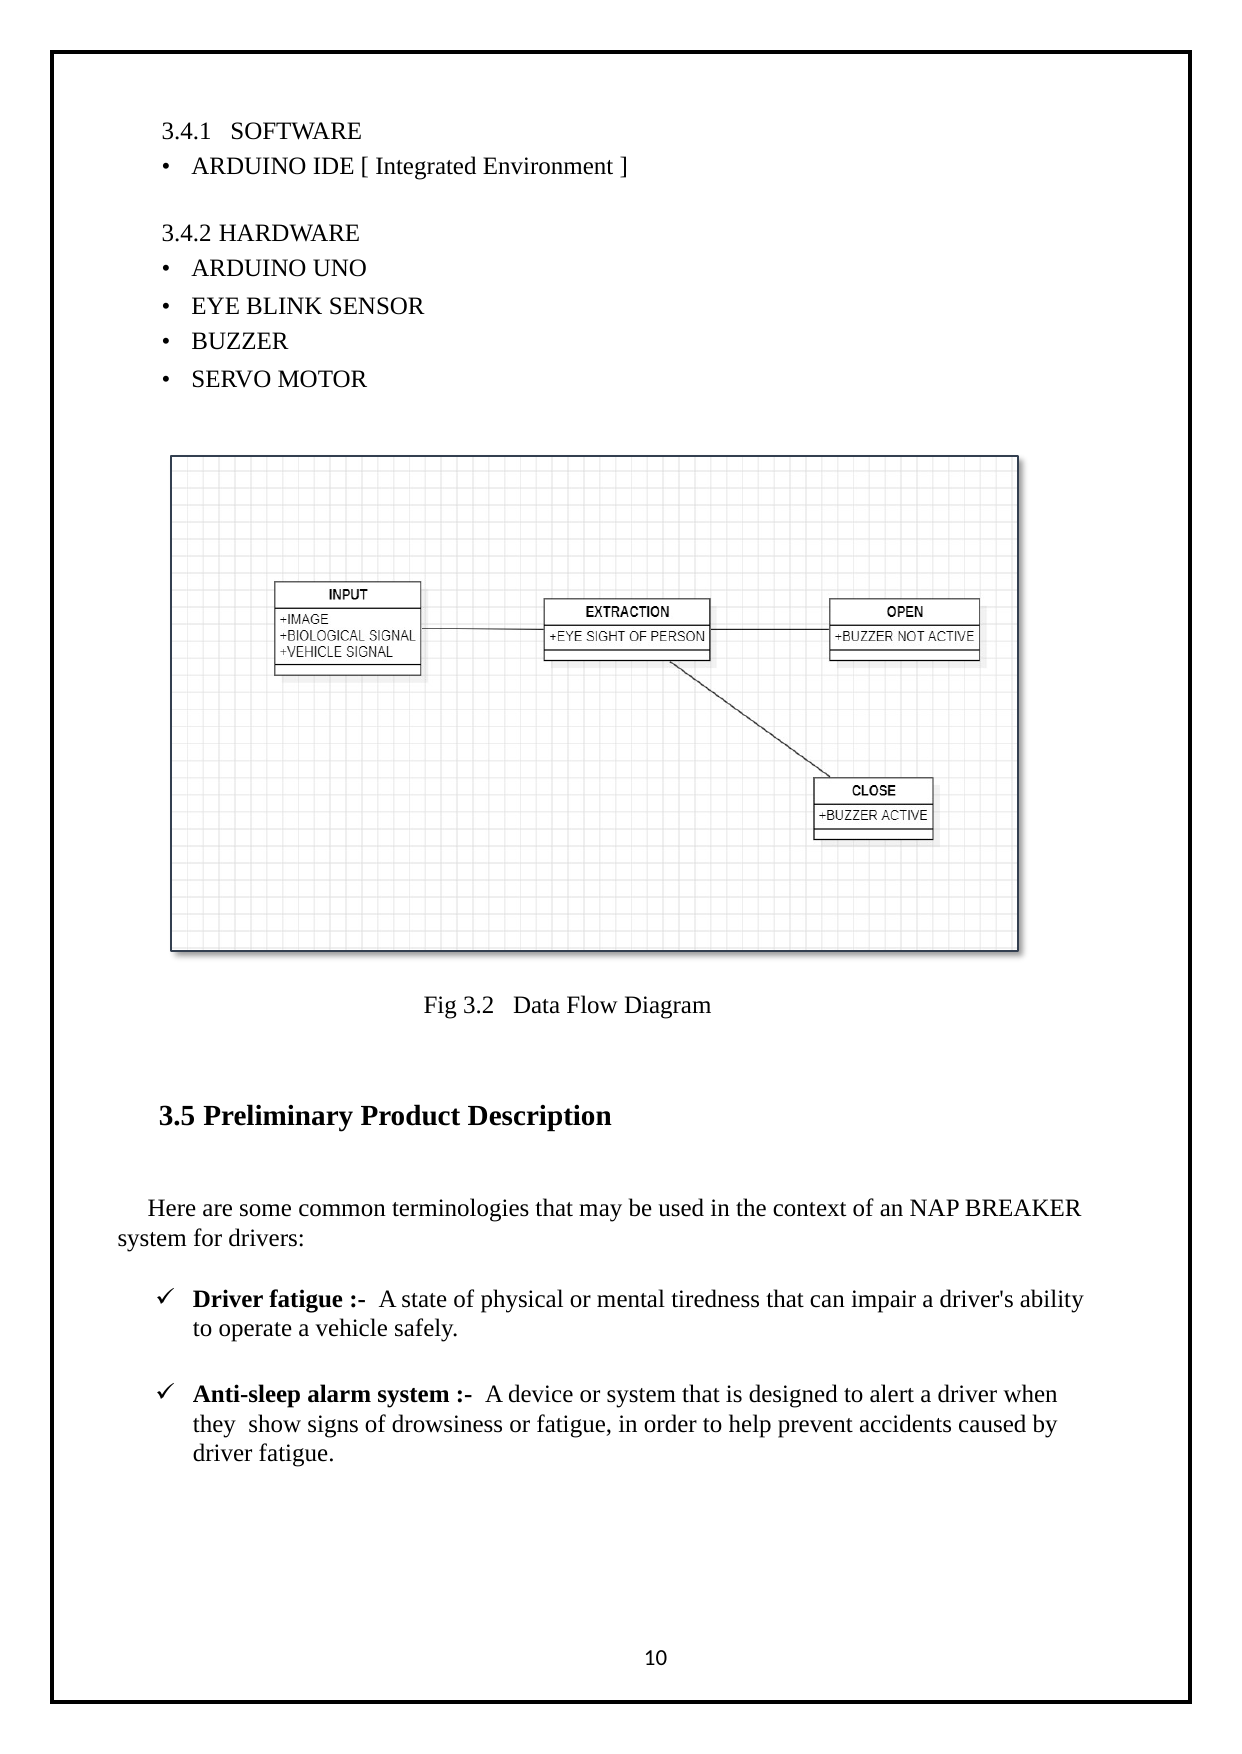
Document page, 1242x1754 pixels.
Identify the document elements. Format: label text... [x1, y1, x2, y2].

text Here are some common terminologies that may be used in the context of an NAP BREAKER system for drivers: [116, 1193, 1099, 1252]
list ARDUINO IDE [ Integrated Environment ] [161, 151, 1099, 179]
list BUZZER [161, 326, 1099, 355]
list ARDUINO UNO [161, 253, 1099, 282]
list EYE BLINK SENSOR [161, 291, 1099, 320]
list Anti-sleep alarm system :- A device or system that is designed to alert a driver when they show signs of drowsiness or fatigue, in order to help prevent accidents caused by driver fatigue. [155, 1379, 1099, 1467]
subtitle 3.5 Preliminary Product Description [158, 1098, 1069, 1131]
list Driver fatigue :- A state of physical or mental tiredness that can impair a driver's ability to operate a vehicle safely. [155, 1284, 1099, 1342]
text 3.4.1 SOFTWARE [161, 116, 1099, 145]
list SERVO MOTOR [161, 364, 1099, 393]
picture [166, 451, 1032, 965]
text 3.4.2 HARDWARE [161, 218, 1099, 247]
